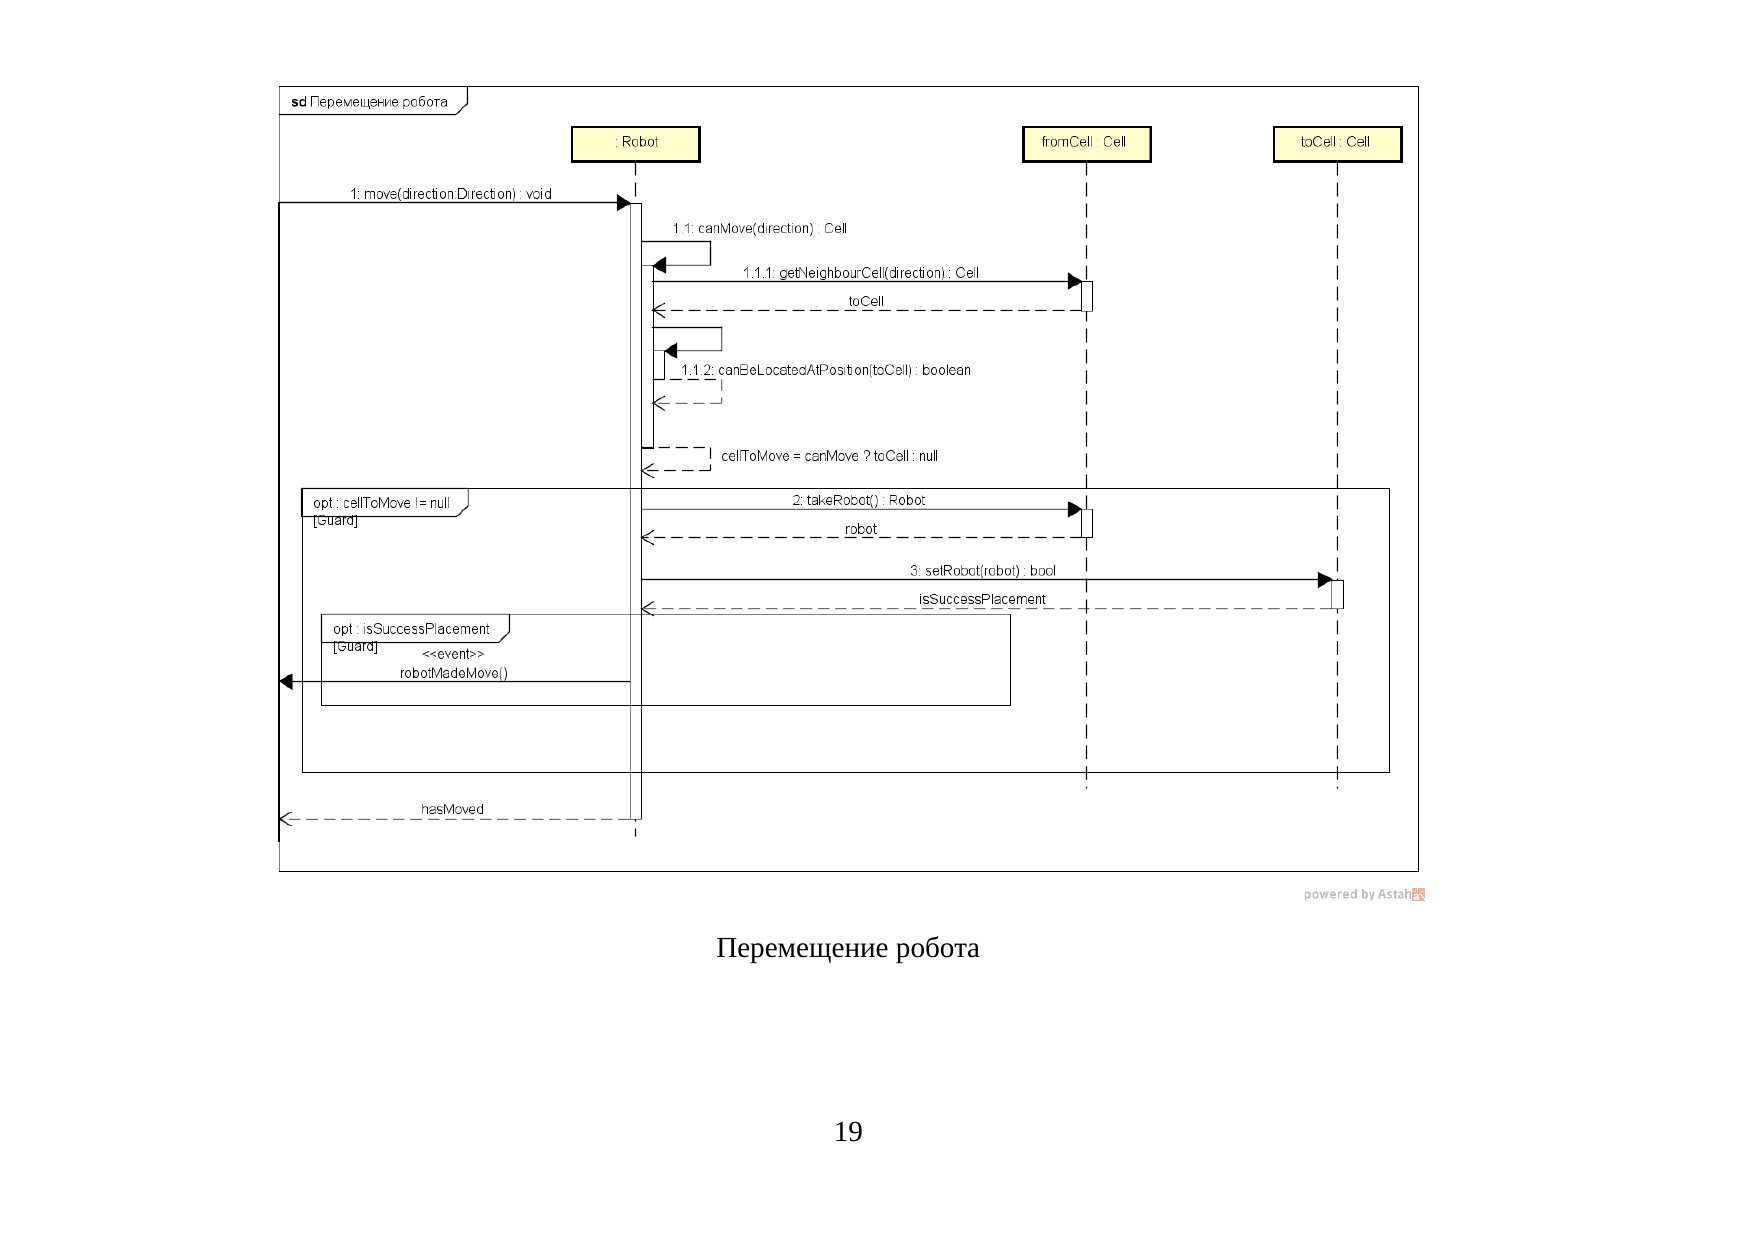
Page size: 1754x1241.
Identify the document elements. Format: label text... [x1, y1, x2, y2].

text Перемещение робота [75, 930, 1621, 964]
picture [267, 75, 1429, 905]
